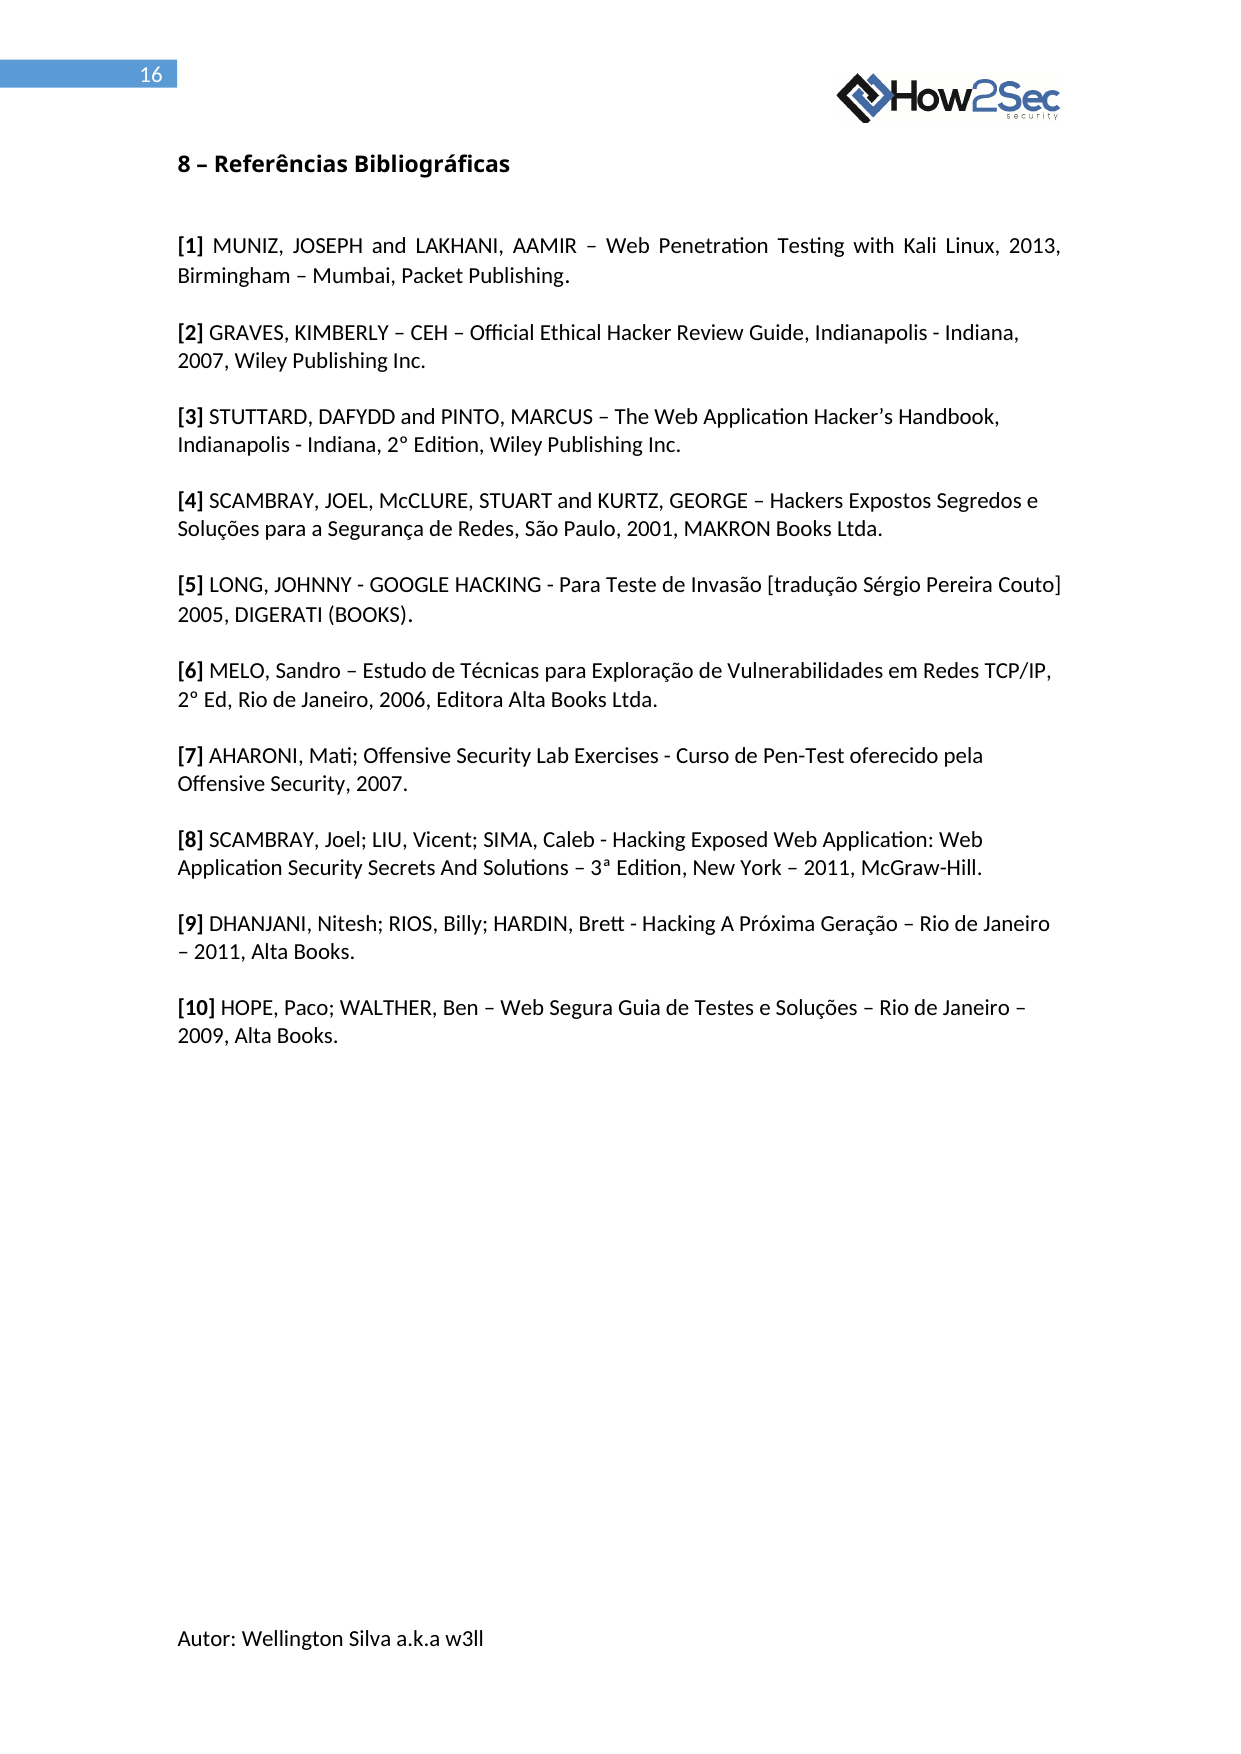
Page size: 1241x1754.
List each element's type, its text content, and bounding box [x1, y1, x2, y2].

text [3] STUTTARD, DAFYDD and PINTO, MARCUS – The Web Application Hacker’s Handbook, Indianapolis - Indiana, 2º Edition, Wiley Publishing Inc. [177, 402, 1063, 458]
text [8] SCAMBRAY, Joel; LIU, Vicent; SIMA, Caleb - Hacking Exposed Web Application: Web Application Security Secrets And Solutions – 3ª Edition, New York – 2011, McGraw-Hill. [177, 825, 1063, 881]
text [6] MELO, Sandro – Estudo de Técnicas para Exploração de Vulnerabilidades em Redes TCP/IP, 2º Ed, Rio de Janeiro, 2006, Editora Alta Books Ltda. [177, 657, 1063, 713]
text [5] LONG, JOHNNY - GOOGLE HACKING - Para Teste de Invasão [tradução Sérgio Pereira Couto] 2005, DIGERATI (BOOKS). [177, 570, 1063, 629]
text [2] GRAVES, KIMBERLY – CEH – Official Ethical Hacker Review Guide, Indianapolis - Indiana, 2007, Wiley Publishing Inc. [177, 318, 1063, 374]
text [9] DHANJANI, Nitesh; RIOS, Billy; HARDIN, Brett - Hacking A Próxima Geração – Rio de Janeiro – 2011, Alta Books. [177, 909, 1063, 965]
text [7] AHARONI, Mati; Offensive Security Lab Exercises - Curso de Pen-Test oferecido pela Offensive Security, 2007. [177, 741, 1063, 797]
text [10] HOPE, Paco; WALTHER, Ben – Web Segura Guia de Testes e Soluções – Rio de Janeiro – 2009, Alta Books. [177, 993, 1063, 1049]
picture [836, 73, 1064, 123]
text 8 – Referências Bibliográficas [177, 148, 1063, 179]
text [1] MUNIZ, JOSEPH and LAKHANI, AAMIR – Web Penetration Testing with Kali Linux, 2013, Birmingham – Mumbai, Packet Publishing. [177, 231, 1063, 290]
text [4] SCAMBRAY, JOEL, McCLURE, STUART and KURTZ, GEORGE – Hackers Expostos Segredos e Soluções para a Segurança de Redes, São Paulo, 2001, MAKRON Books Ltda. [177, 486, 1063, 542]
